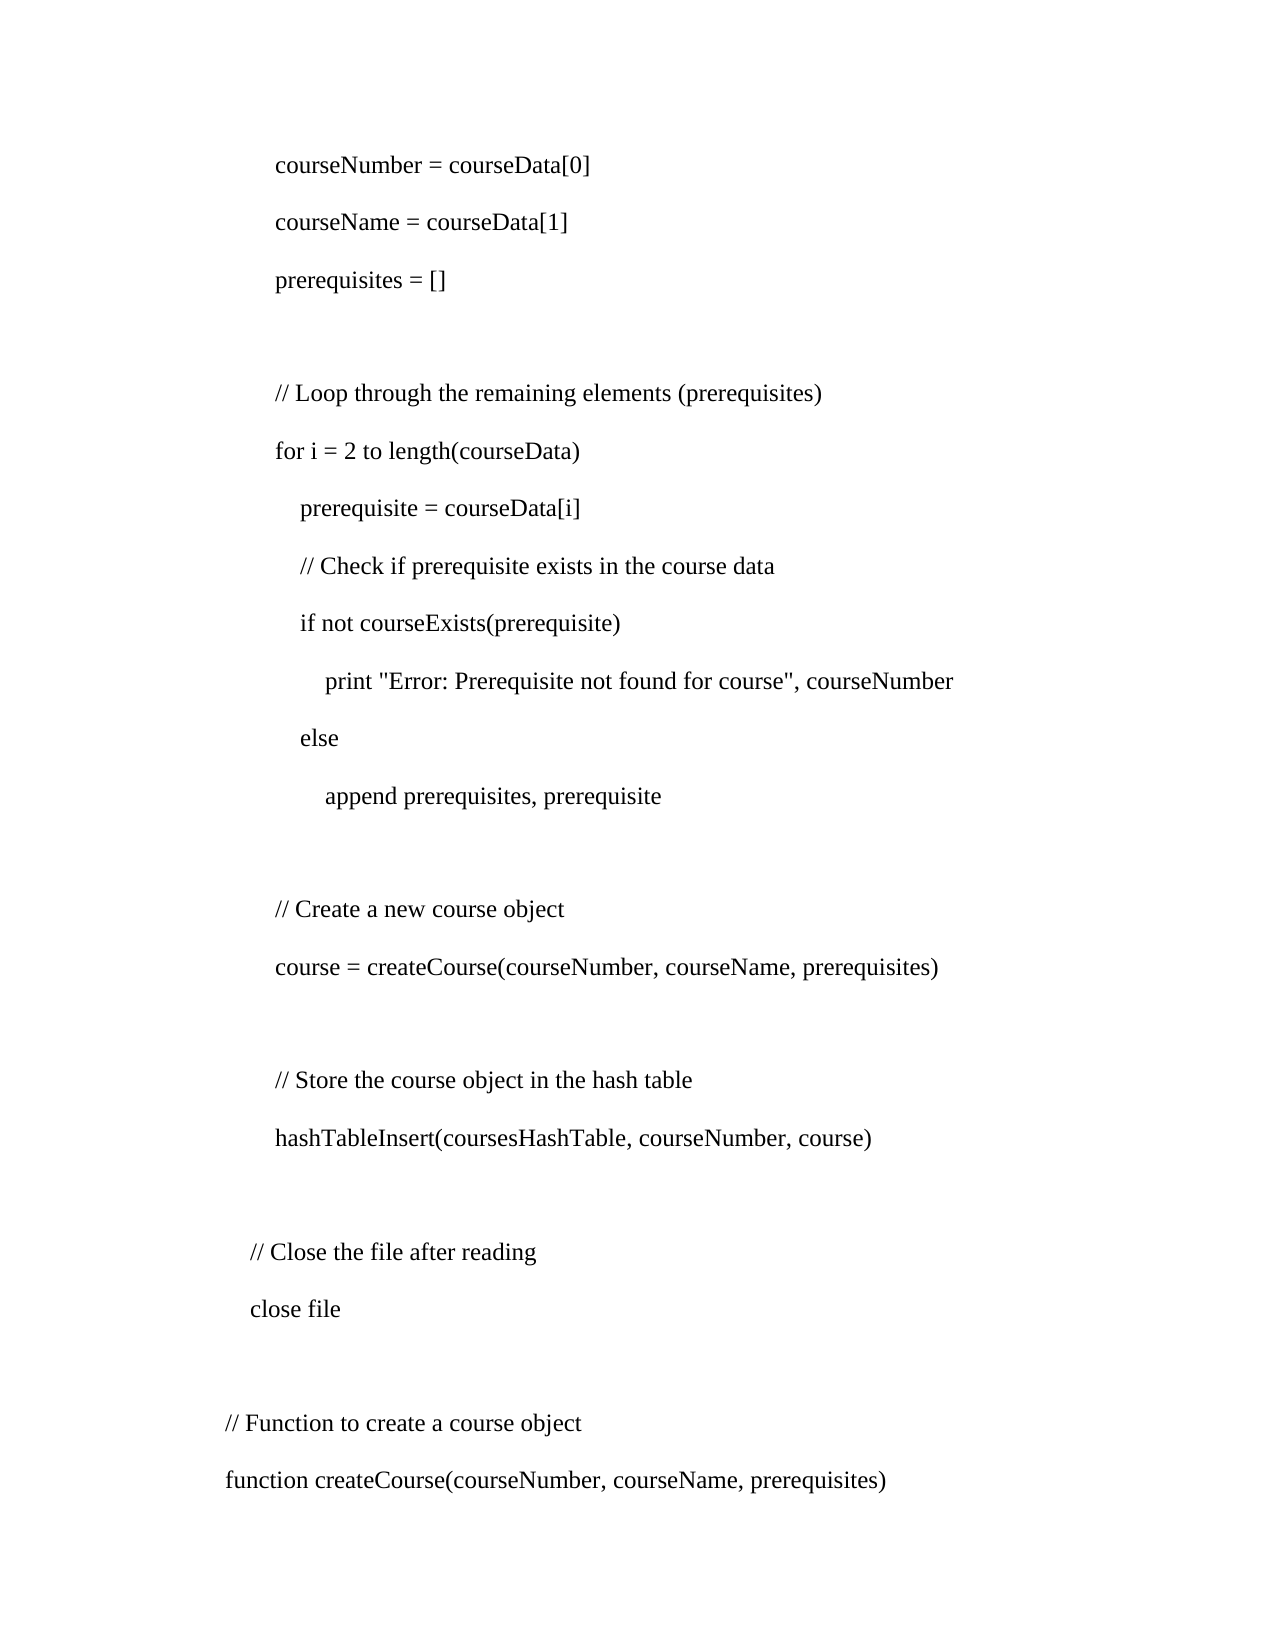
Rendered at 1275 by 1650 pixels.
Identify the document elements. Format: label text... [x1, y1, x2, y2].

text prerequisites = [] [150, 265, 1125, 294]
text hashTableInsert(coursesHashTable, courseNumber, course) [150, 1123, 1125, 1152]
text prerequisite = courseData[i] [150, 493, 1125, 522]
text // Store the course object in the hash table [150, 1066, 1125, 1094]
text close file [150, 1294, 1125, 1323]
text courseName = courseData[1] [150, 207, 1125, 236]
text // Close the file after reading [150, 1237, 1125, 1265]
text // Check if prerequisite exists in the course data [150, 551, 1125, 580]
text append prerequisites, prerequisite [150, 781, 1125, 810]
text courseNumber = courseData[0] [150, 150, 1125, 179]
text // Loop through the remaining elements (prerequisites) [150, 378, 1125, 407]
text course = createCourse(courseNumber, courseName, prerequisites) [150, 952, 1125, 981]
text function createCourse(courseNumber, courseName, prerequisites) [150, 1465, 1125, 1494]
text print "Error: Prerequisite not found for course", courseNumber [150, 666, 1125, 695]
text if not courseExists(prerequisite) [150, 608, 1125, 637]
text // Create a new course object [150, 894, 1125, 923]
text for i = 2 to length(courseData) [150, 436, 1125, 465]
text // Function to create a course object [150, 1408, 1125, 1436]
text else [150, 723, 1125, 752]
